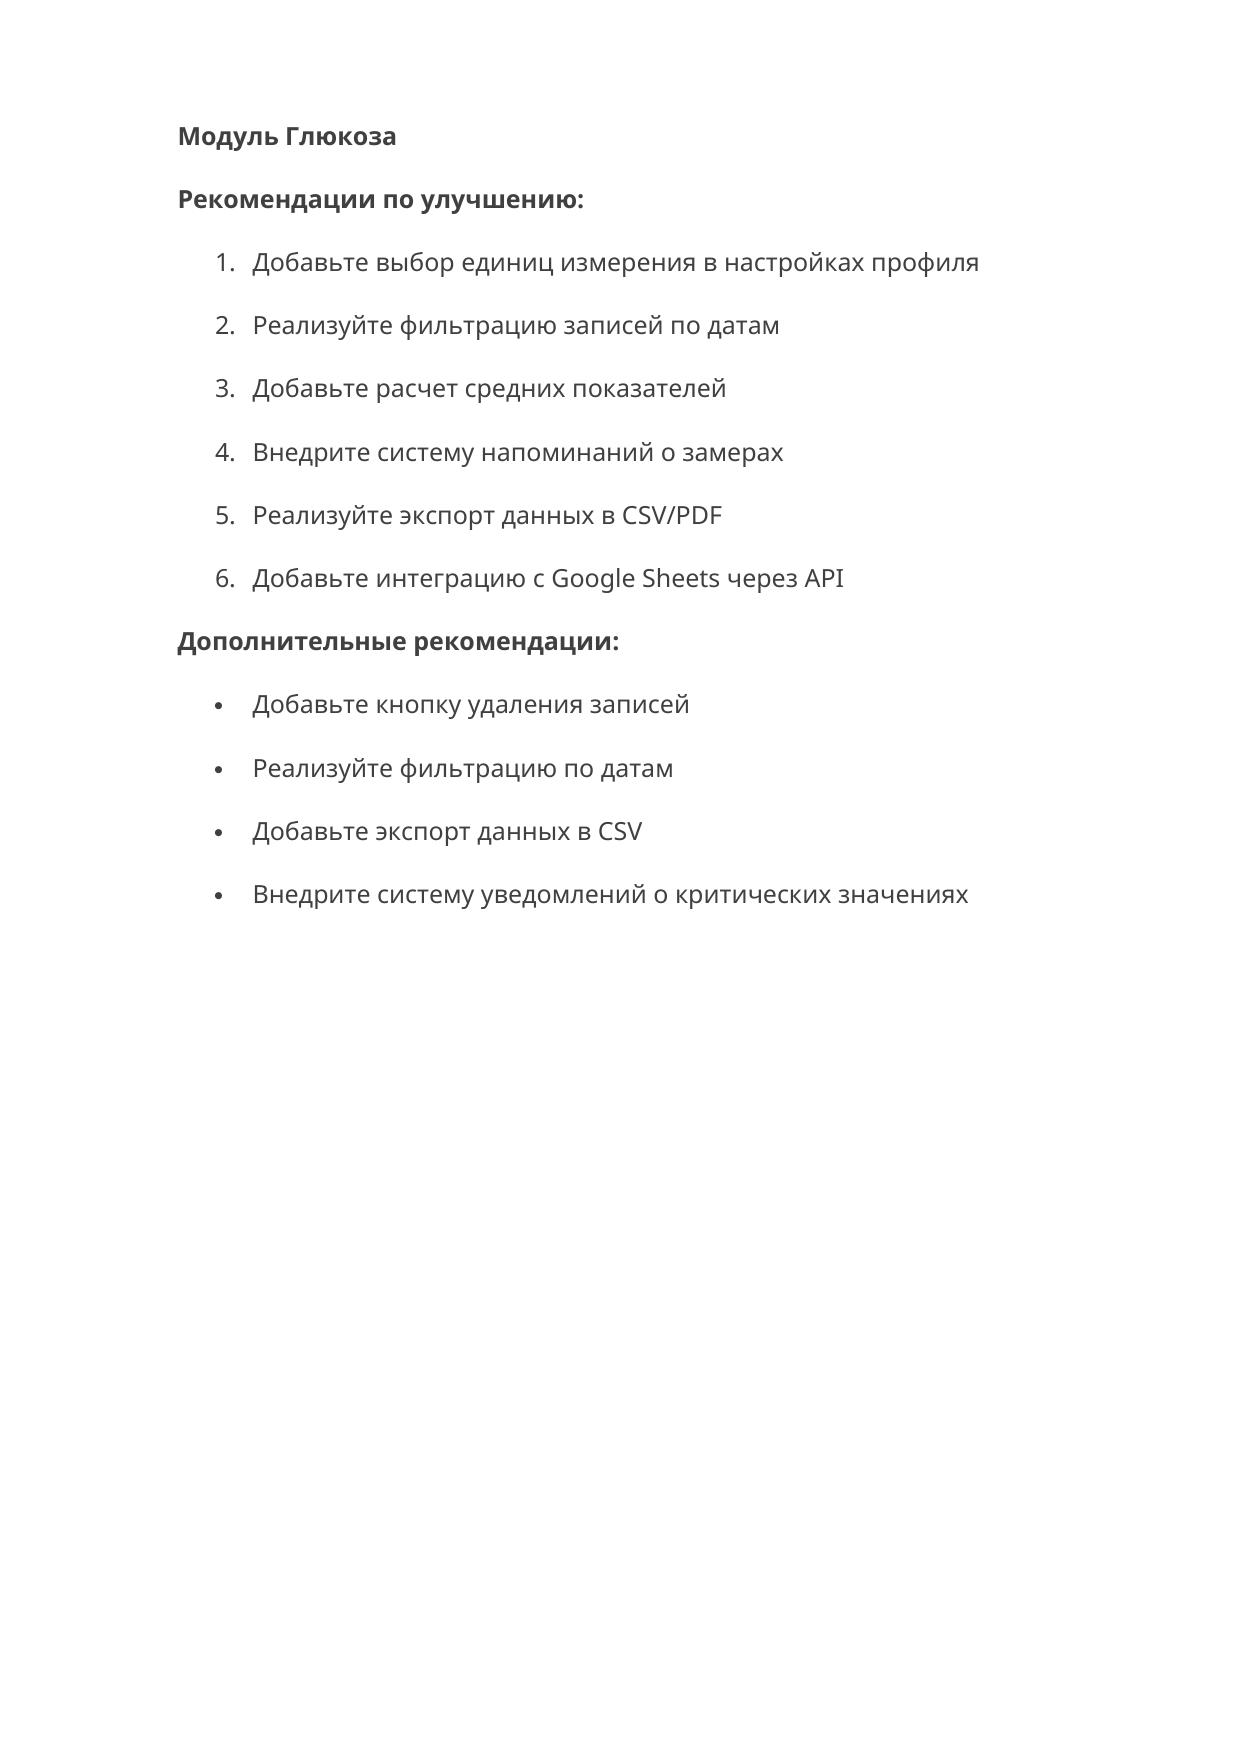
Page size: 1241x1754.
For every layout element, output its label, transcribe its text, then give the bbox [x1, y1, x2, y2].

list Реализуйте экспорт данных в CSV/PDF [215, 497, 1152, 532]
list Добавьте интеграцию с Google Sheets через API [215, 561, 1152, 595]
text Дополнительные рекомендации: [177, 624, 1152, 658]
text Рекомендации по улучшению: [177, 181, 1152, 215]
list Внедрите систему напоминаний о замерах [215, 434, 1152, 468]
list Реализуйте фильтрацию записей по датам [215, 308, 1152, 342]
list Добавьте экспорт данных в CSV [215, 814, 1152, 848]
list Реализуйте фильтрацию по датам [215, 750, 1152, 784]
list Добавьте выбор единиц измерения в настройках профиля [215, 244, 1152, 279]
list Внедрите систему уведомлений о критических значениях [215, 877, 1152, 911]
list Добавьте кнопку удаления записей [215, 687, 1152, 721]
list Добавьте расчет средних показателей [215, 371, 1152, 405]
text Модуль Глюкоза [177, 118, 1152, 152]
